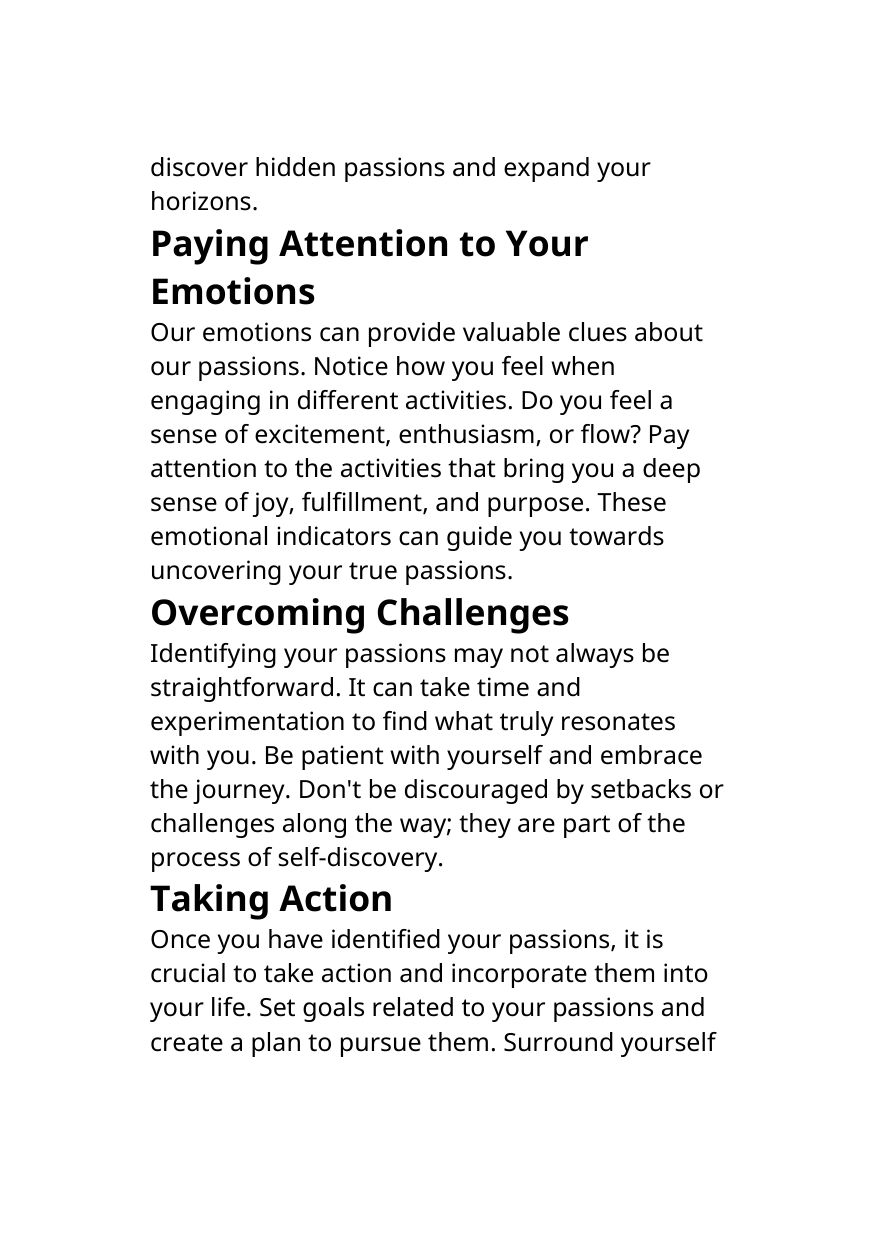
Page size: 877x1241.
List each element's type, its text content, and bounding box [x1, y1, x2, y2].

text Our emotions can provide valuable clues about our passions. Notice how you feel when engaging in different activities. Do you feel a sense of excitement, enthusiasm, or flow? Pay attention to the activities that bring you a deep sense of joy, fulfillment, and purpose. These emotional indicators can guide you towards uncovering your true passions. [150, 314, 727, 587]
subtitle Taking Action [150, 874, 727, 922]
subtitle Overcoming Challenges [150, 587, 727, 635]
subtitle Paying Attention to Your Emotions [150, 218, 727, 314]
text Identifying your passions may not always be straightforward. It can take time and experimentation to find what truly resonates with you. Be patient with yourself and embrace the journey. Don't be discouraged by setbacks or challenges along the way; they are part of the process of self-discovery. [150, 635, 727, 874]
